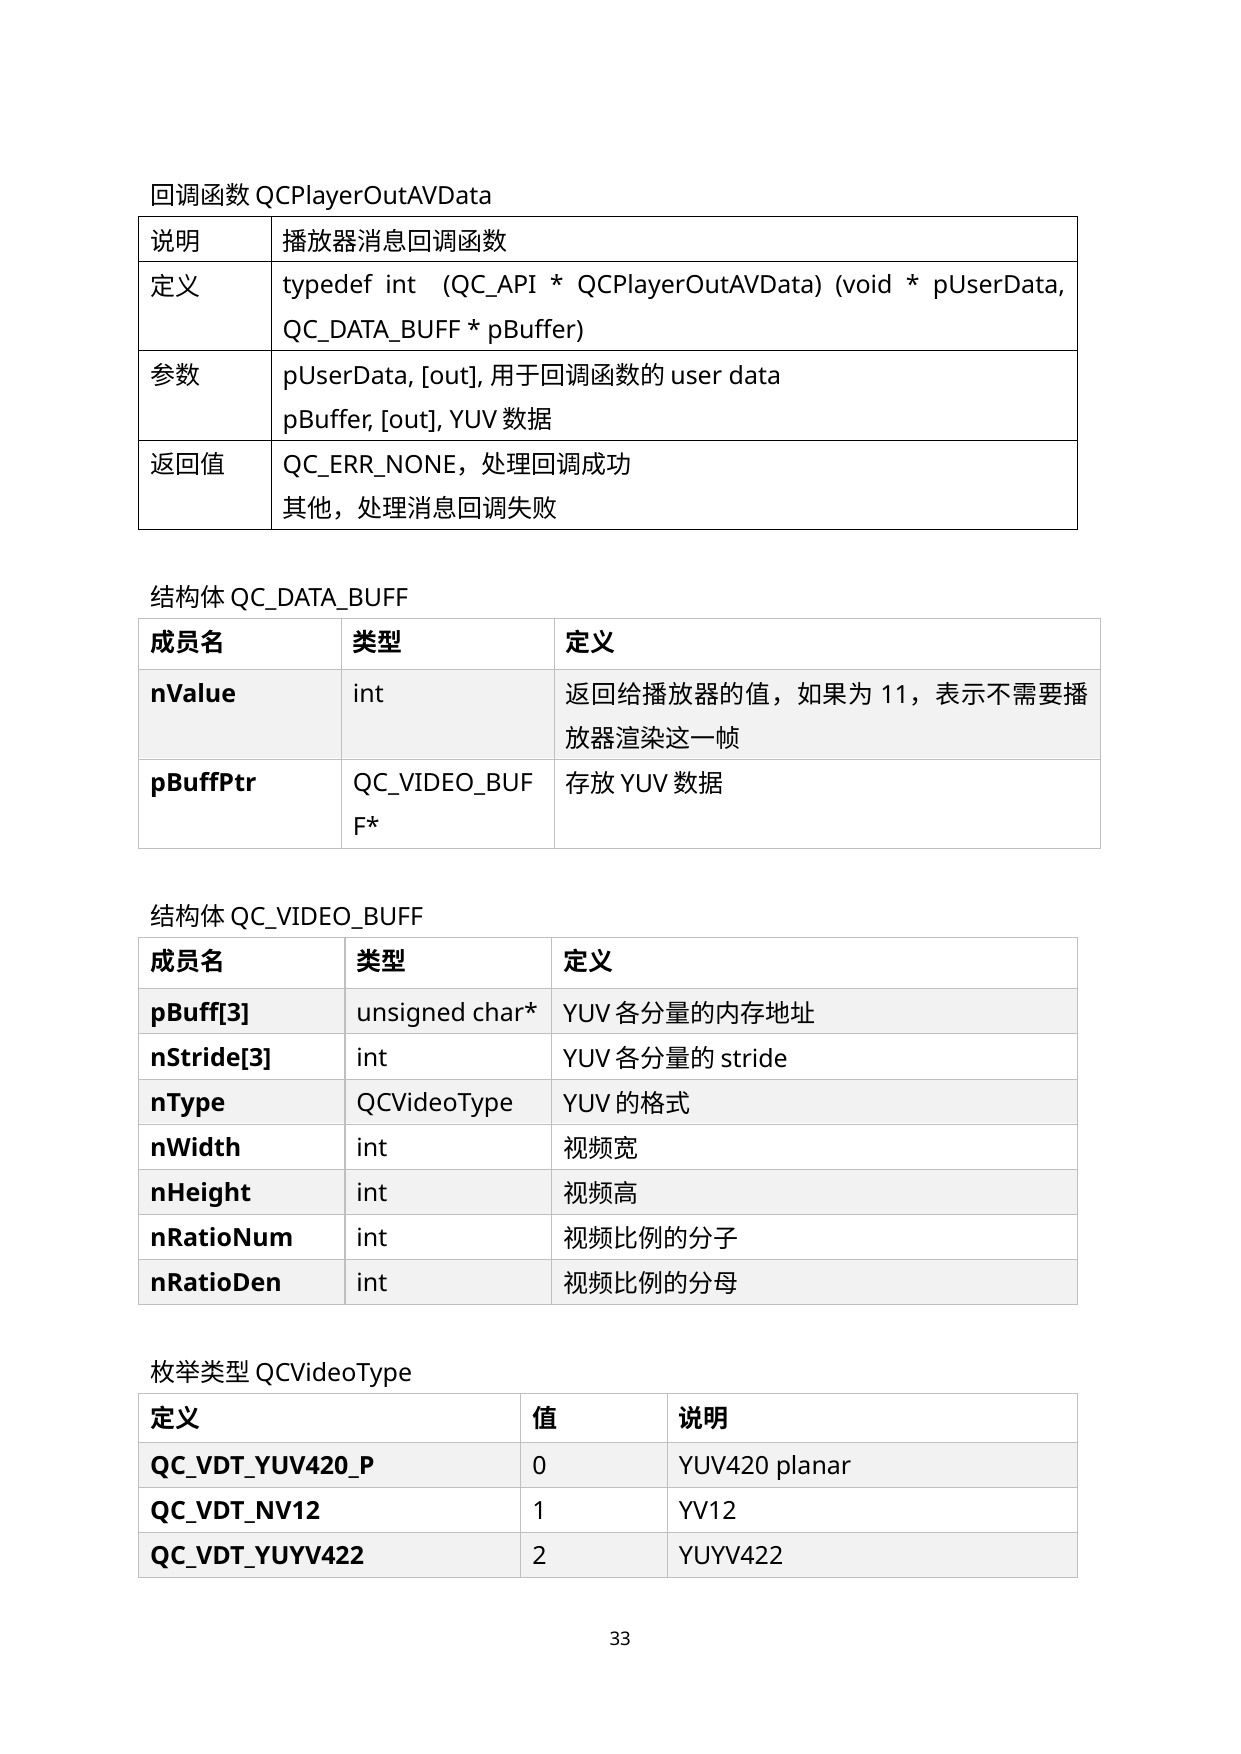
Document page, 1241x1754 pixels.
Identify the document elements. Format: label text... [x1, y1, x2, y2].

table_cell QC_VDT_NV12 [139, 1488, 520, 1532]
table_cell typedef int (QC_API * QCPlayerOutAVData) (void * pUserData, QC_DATA_BUFF * pBuffer) [272, 262, 1077, 350]
table_cell QCVideoType [346, 1080, 551, 1123]
table_cell int [346, 1215, 551, 1259]
table_header 成员名 [139, 938, 344, 988]
table_header 类型 [346, 938, 551, 988]
table_cell QC_VDT_YUV420_P [139, 1443, 520, 1487]
table_cell YUV各分量的stride [552, 1034, 1077, 1078]
table_cell YUV的格式 [552, 1080, 1077, 1123]
table_cell 0 [521, 1443, 667, 1487]
table_header 播放器消息回调函数 [272, 217, 1077, 261]
table_cell nRatioDen [139, 1260, 344, 1304]
table_cell 视频高 [552, 1170, 1077, 1214]
table_cell int [346, 1034, 551, 1078]
table_cell nHeight [139, 1170, 344, 1214]
table_cell 返回值 [139, 441, 271, 529]
table_cell int [346, 1125, 551, 1169]
table_cell QC_ERR_NONE，处理回调成功 其他，处理消息回调失败 [272, 441, 1077, 529]
table_header 定义 [552, 938, 1077, 988]
table_cell nType [139, 1080, 344, 1123]
table_cell unsigned char* [346, 989, 551, 1033]
table_cell pUserData, [out], 用于回调函数的user data pBuffer, [out], YUV数据 [272, 351, 1077, 439]
table_cell 参数 [139, 351, 271, 439]
table_cell int [346, 1170, 551, 1214]
table_cell pBuffPtr [139, 760, 341, 848]
text 结构体QC_VIDEO_BUFF [150, 893, 1090, 937]
table_cell YV12 [668, 1488, 1077, 1532]
table_cell 返回给播放器的值，如果为11，表示不需要播放器渲染这一帧 [555, 670, 1100, 758]
table_header 定义 [139, 1394, 520, 1442]
table_cell YUYV422 [668, 1533, 1077, 1577]
table_header 定义 [555, 619, 1100, 669]
table_cell 定义 [139, 262, 271, 350]
table_cell QC_VDT_YUYV422 [139, 1533, 520, 1577]
table_header 成员名 [139, 619, 341, 669]
table_cell pBuff[3] [139, 989, 344, 1033]
text 结构体QC_DATA_BUFF [150, 574, 1090, 618]
table_header 值 [521, 1394, 667, 1442]
table_cell 视频比例的分子 [552, 1215, 1077, 1259]
table_cell 1 [521, 1488, 667, 1532]
table_header 说明 [139, 217, 271, 261]
table_cell 存放YUV数据 [555, 760, 1100, 848]
table_cell YUV420 planar [668, 1443, 1077, 1487]
text 回调函数QCPlayerOutAVData [150, 172, 1090, 216]
table_cell nValue [139, 670, 341, 758]
table_cell nStride[3] [139, 1034, 344, 1078]
table_cell 视频比例的分母 [552, 1260, 1077, 1304]
table_cell YUV各分量的内存地址 [552, 989, 1077, 1033]
table_cell int [342, 670, 554, 758]
table_header 类型 [342, 619, 554, 669]
table_cell nRatioNum [139, 1215, 344, 1259]
table_cell 2 [521, 1533, 667, 1577]
table_cell nWidth [139, 1125, 344, 1169]
table_cell QC_VIDEO_BUFF* [342, 760, 554, 848]
table_header 说明 [668, 1394, 1077, 1442]
table_cell int [346, 1260, 551, 1304]
table_cell 视频宽 [552, 1125, 1077, 1169]
text 枚举类型QCVideoType [150, 1349, 1090, 1393]
